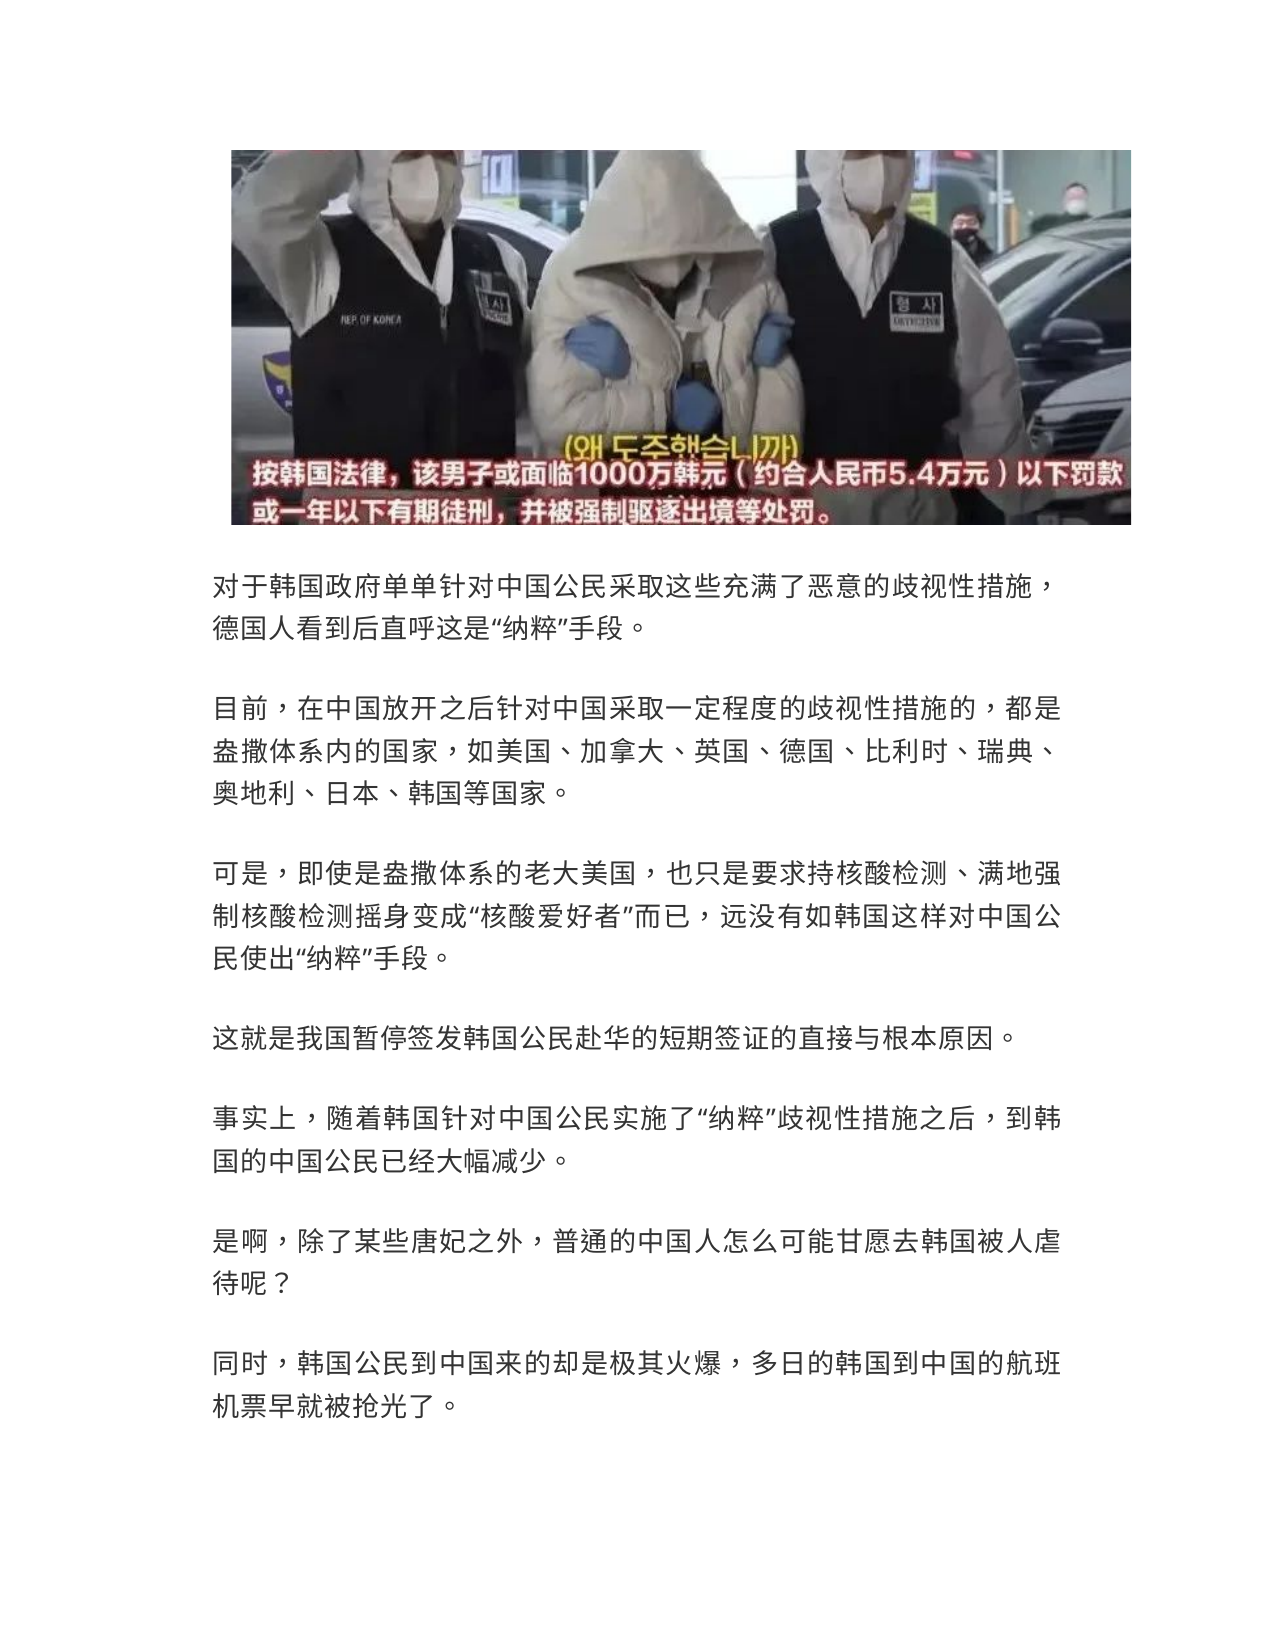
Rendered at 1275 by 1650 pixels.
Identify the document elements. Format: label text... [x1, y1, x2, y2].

picture [231, 150, 1132, 525]
text 对于韩国政府单单针对中国公民采取这些充满了恶意的歧视性措施，德国人看到后直呼这是“纳粹”手段。 [212, 562, 1062, 647]
text 可是，即使是盎撒体系的老大美国，也只是要求持核酸检测、满地强制核酸检测摇身变成“核酸爱好者”而已，远没有如韩国这样对中国公民使出“纳粹”手段。 [212, 849, 1062, 977]
text 目前，在中国放开之后针对中国采取一定程度的歧视性措施的，都是盎撒体系内的国家，如美国、加拿大、英国、德国、比利时、瑞典、奥地利、日本、韩国等国家。 [212, 684, 1062, 812]
text 这就是我国暂停签发韩国公民赴华的短期签证的直接与根本原因。 [212, 1014, 1062, 1057]
text 同时，韩国公民到中国来的却是极其火爆，多日的韩国到中国的航班机票早就被抢光了。 [212, 1339, 1062, 1424]
text 是啊，除了某些唐妃之外，普通的中国人怎么可能甘愿去韩国被人虐待呢？ [212, 1217, 1062, 1302]
text 事实上，随着韩国针对中国公民实施了“纳粹”歧视性措施之后，到韩国的中国公民已经大幅减少。 [212, 1094, 1062, 1179]
